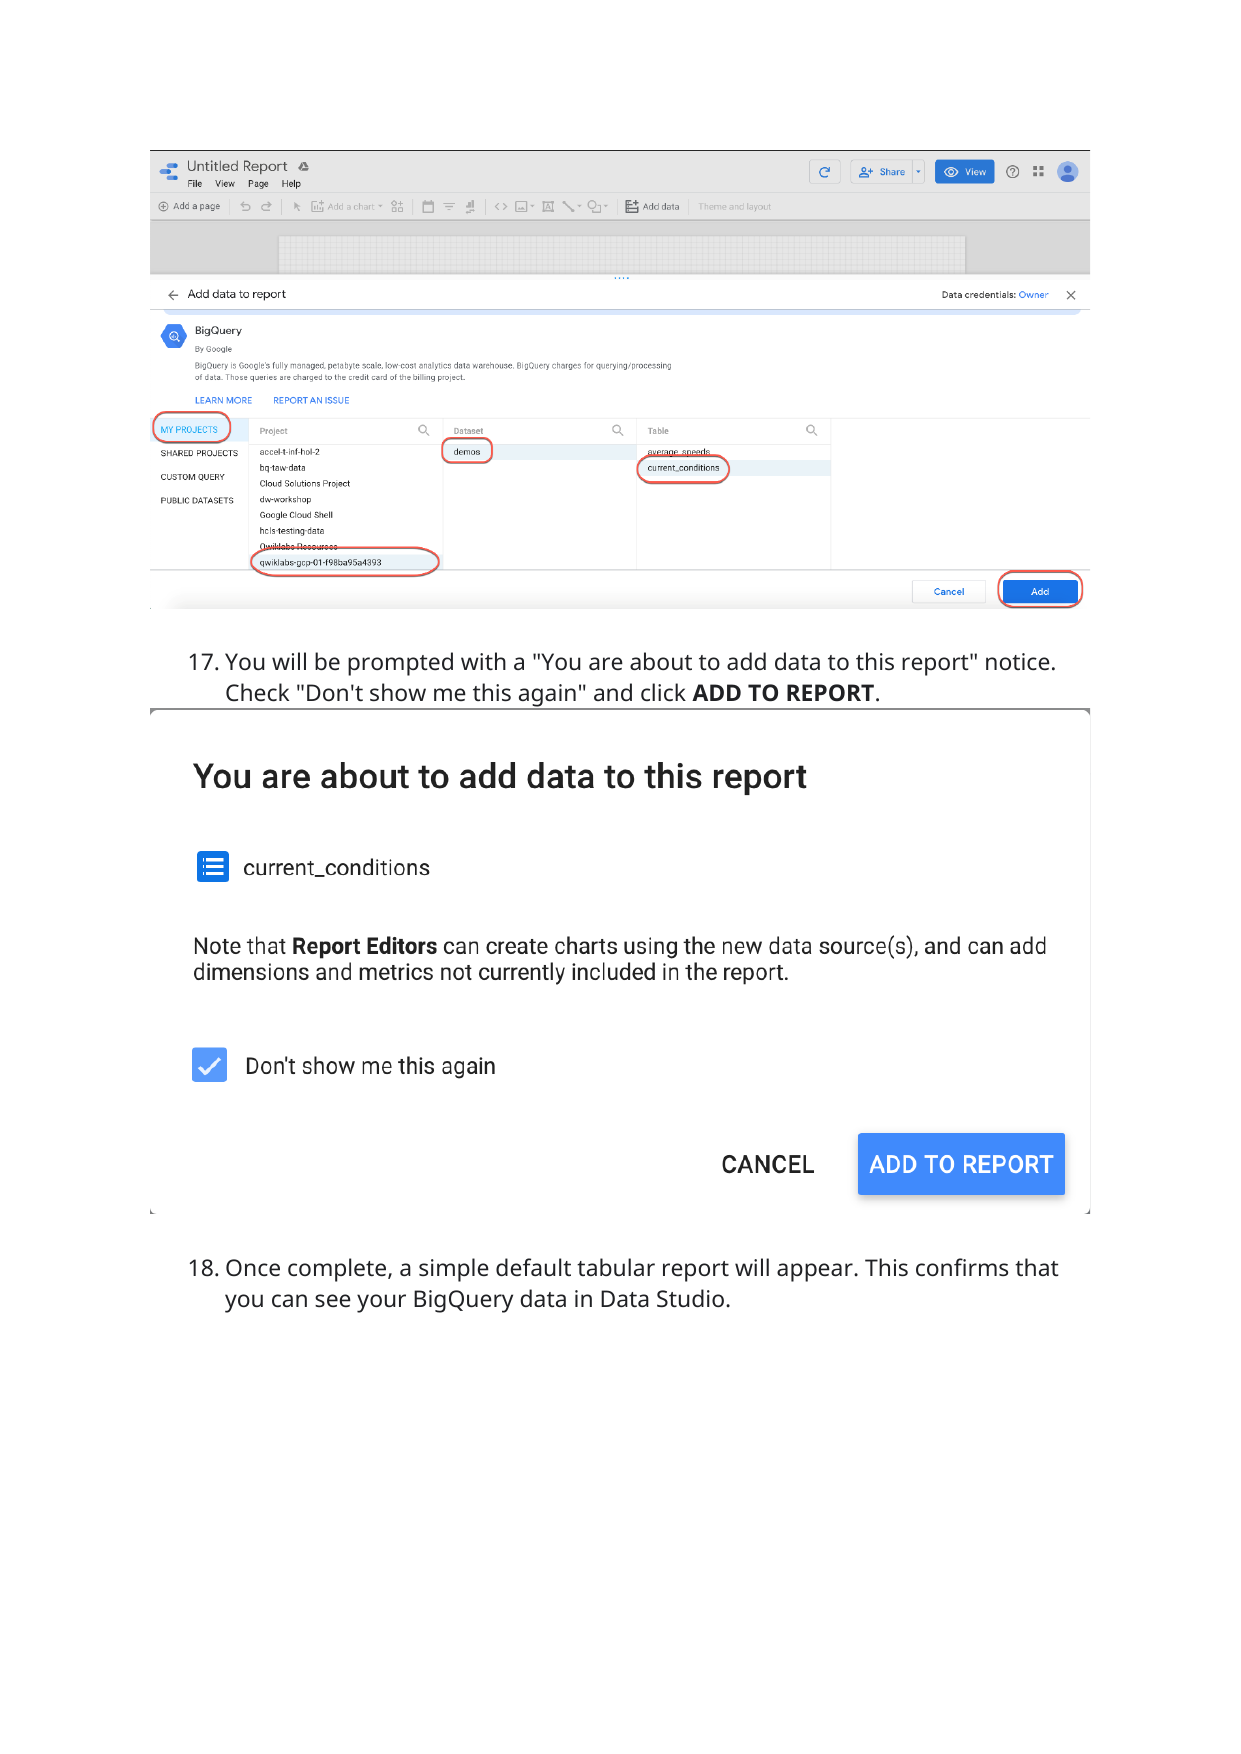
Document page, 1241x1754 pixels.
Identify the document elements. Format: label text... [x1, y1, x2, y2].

picture [150, 708, 1091, 1214]
list Once complete, a simple default tabular report will appear. This confirms that you can see your BigQuery data in Data Studio. [187, 1252, 1090, 1314]
list You will be prompted with a "You are about to add data to this report" notice. Check "Don't show me this again" and click ADD TO REPORT. [187, 646, 1090, 708]
picture [150, 150, 1091, 609]
